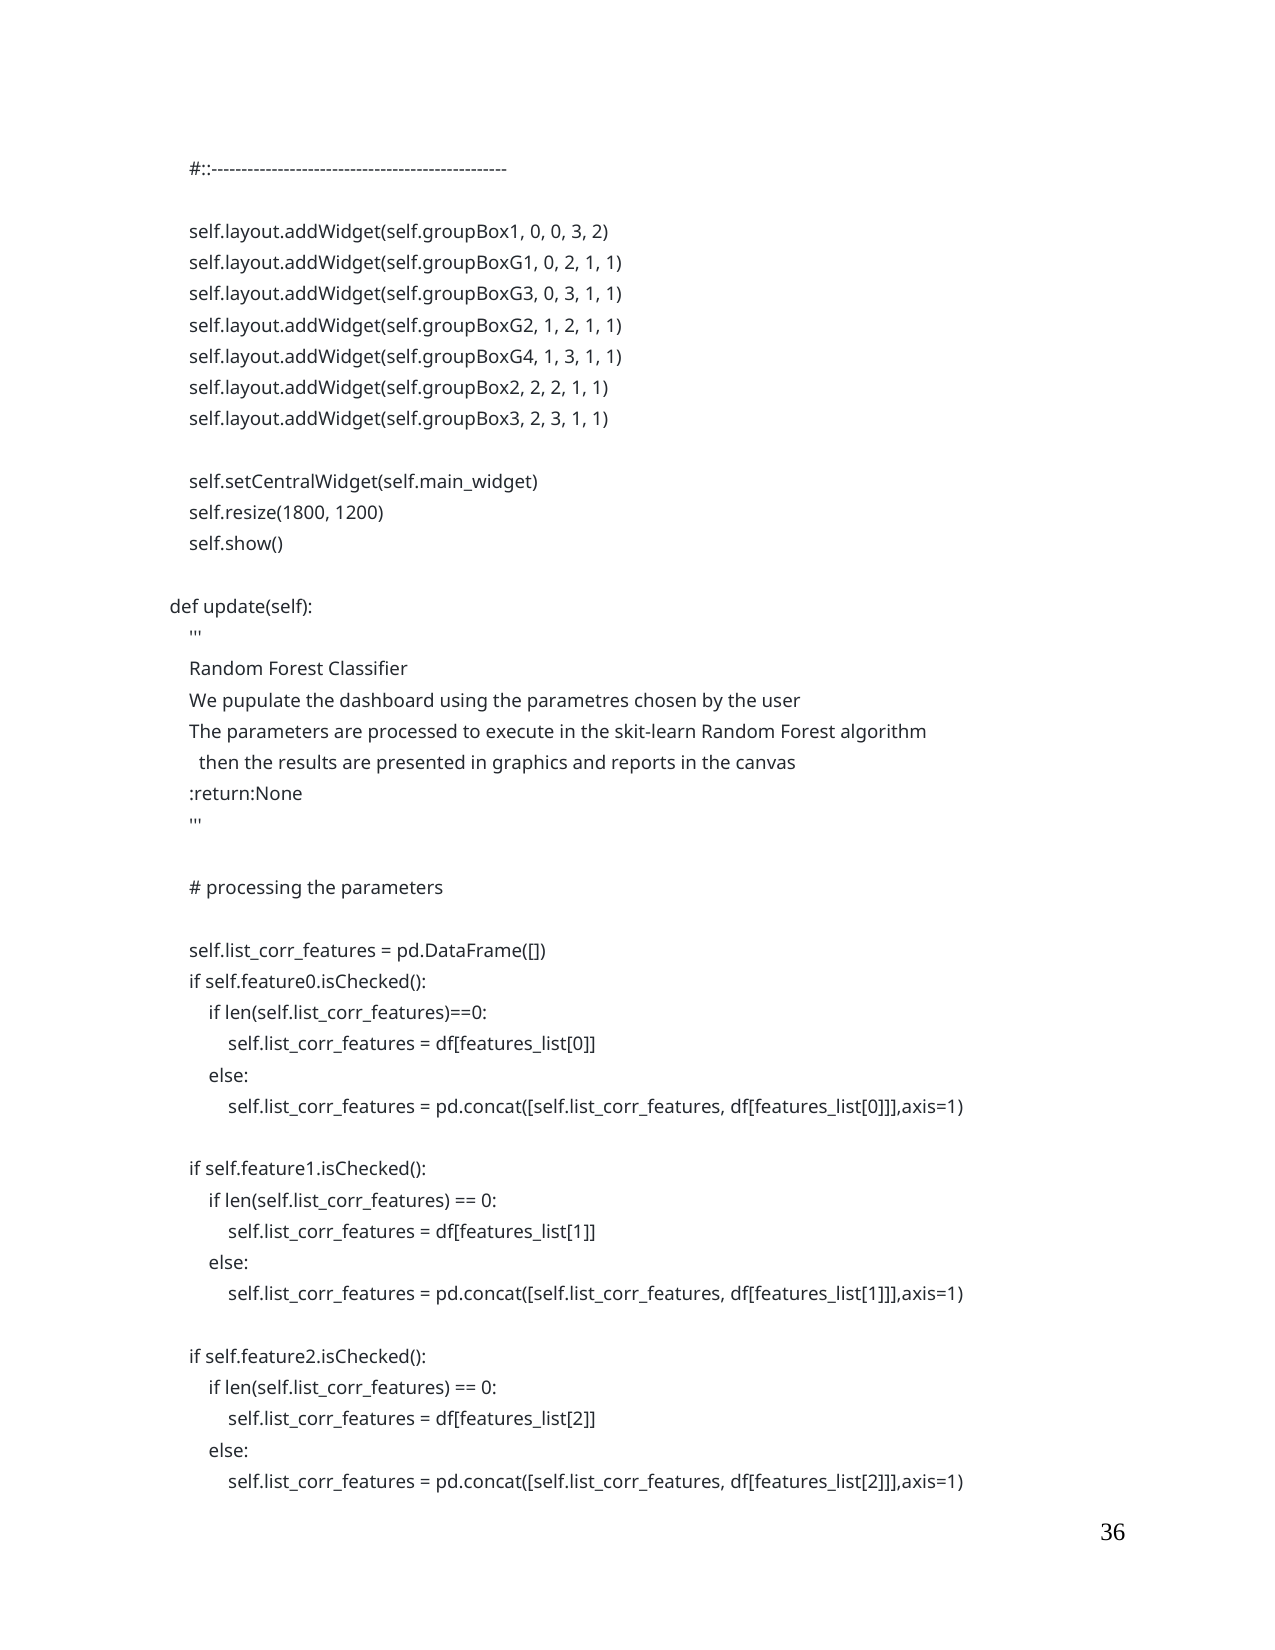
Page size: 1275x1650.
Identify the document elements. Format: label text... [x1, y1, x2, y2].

text self.layout.addWidget(self.groupBox1, 0, 0, 3, 2) [150, 212, 1125, 244]
text then the results are presented in graphics and reports in the canvas [150, 744, 1125, 775]
text self.layout.addWidget(self.groupBoxG4, 1, 3, 1, 1) [150, 337, 1125, 369]
text :return:None [150, 775, 1125, 806]
text The parameters are processed to execute in the skit-learn Random Forest algorithm [150, 712, 1125, 744]
text self.layout.addWidget(self.groupBox3, 2, 3, 1, 1) [150, 400, 1125, 431]
text if self.feature1.isChecked(): [150, 1150, 1125, 1181]
text self.layout.addWidget(self.groupBoxG2, 1, 2, 1, 1) [150, 306, 1125, 337]
text Random Forest Classifier [150, 650, 1125, 681]
text ''' [150, 806, 1125, 837]
text if len(self.list_corr_features) == 0: [150, 1181, 1125, 1212]
text self.layout.addWidget(self.groupBoxG3, 0, 3, 1, 1) [150, 275, 1125, 306]
text if len(self.list_corr_features) == 0: [150, 1369, 1125, 1400]
text self.layout.addWidget(self.groupBox2, 2, 2, 1, 1) [150, 369, 1125, 400]
text self.list_corr_features = pd.concat([self.list_corr_features, df[features_list[0]]],axis=1) [150, 1087, 1125, 1119]
text else: [150, 1431, 1125, 1462]
text self.resize(1800, 1200) [150, 494, 1125, 525]
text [150, 150, 1125, 181]
text self.list_corr_features = pd.DataFrame([]) [150, 931, 1125, 962]
text self.list_corr_features = pd.concat([self.list_corr_features, df[features_list[1]]],axis=1) [150, 1275, 1125, 1306]
text if len(self.list_corr_features)==0: [150, 994, 1125, 1025]
text self.list_corr_features = df[features_list[1]] [150, 1212, 1125, 1244]
text ''' [150, 619, 1125, 650]
text self.list_corr_features = df[features_list[0]] [150, 1025, 1125, 1056]
text self.list_corr_features = pd.concat([self.list_corr_features, df[features_list[2]]],axis=1) [150, 1462, 1125, 1494]
text self.show() [150, 525, 1125, 556]
text self.layout.addWidget(self.groupBoxG1, 0, 2, 1, 1) [150, 244, 1125, 275]
text else: [150, 1244, 1125, 1275]
text self.list_corr_features = df[features_list[2]] [150, 1400, 1125, 1431]
text if self.feature0.isChecked(): [150, 962, 1125, 994]
text def update(self): [150, 587, 1125, 619]
text else: [150, 1056, 1125, 1087]
text # processing the parameters [150, 869, 1125, 900]
text self.setCentralWidget(self.main_widget) [150, 462, 1125, 494]
text if self.feature2.isChecked(): [150, 1337, 1125, 1369]
text We pupulate the dashboard using the parametres chosen by the user [150, 681, 1125, 712]
